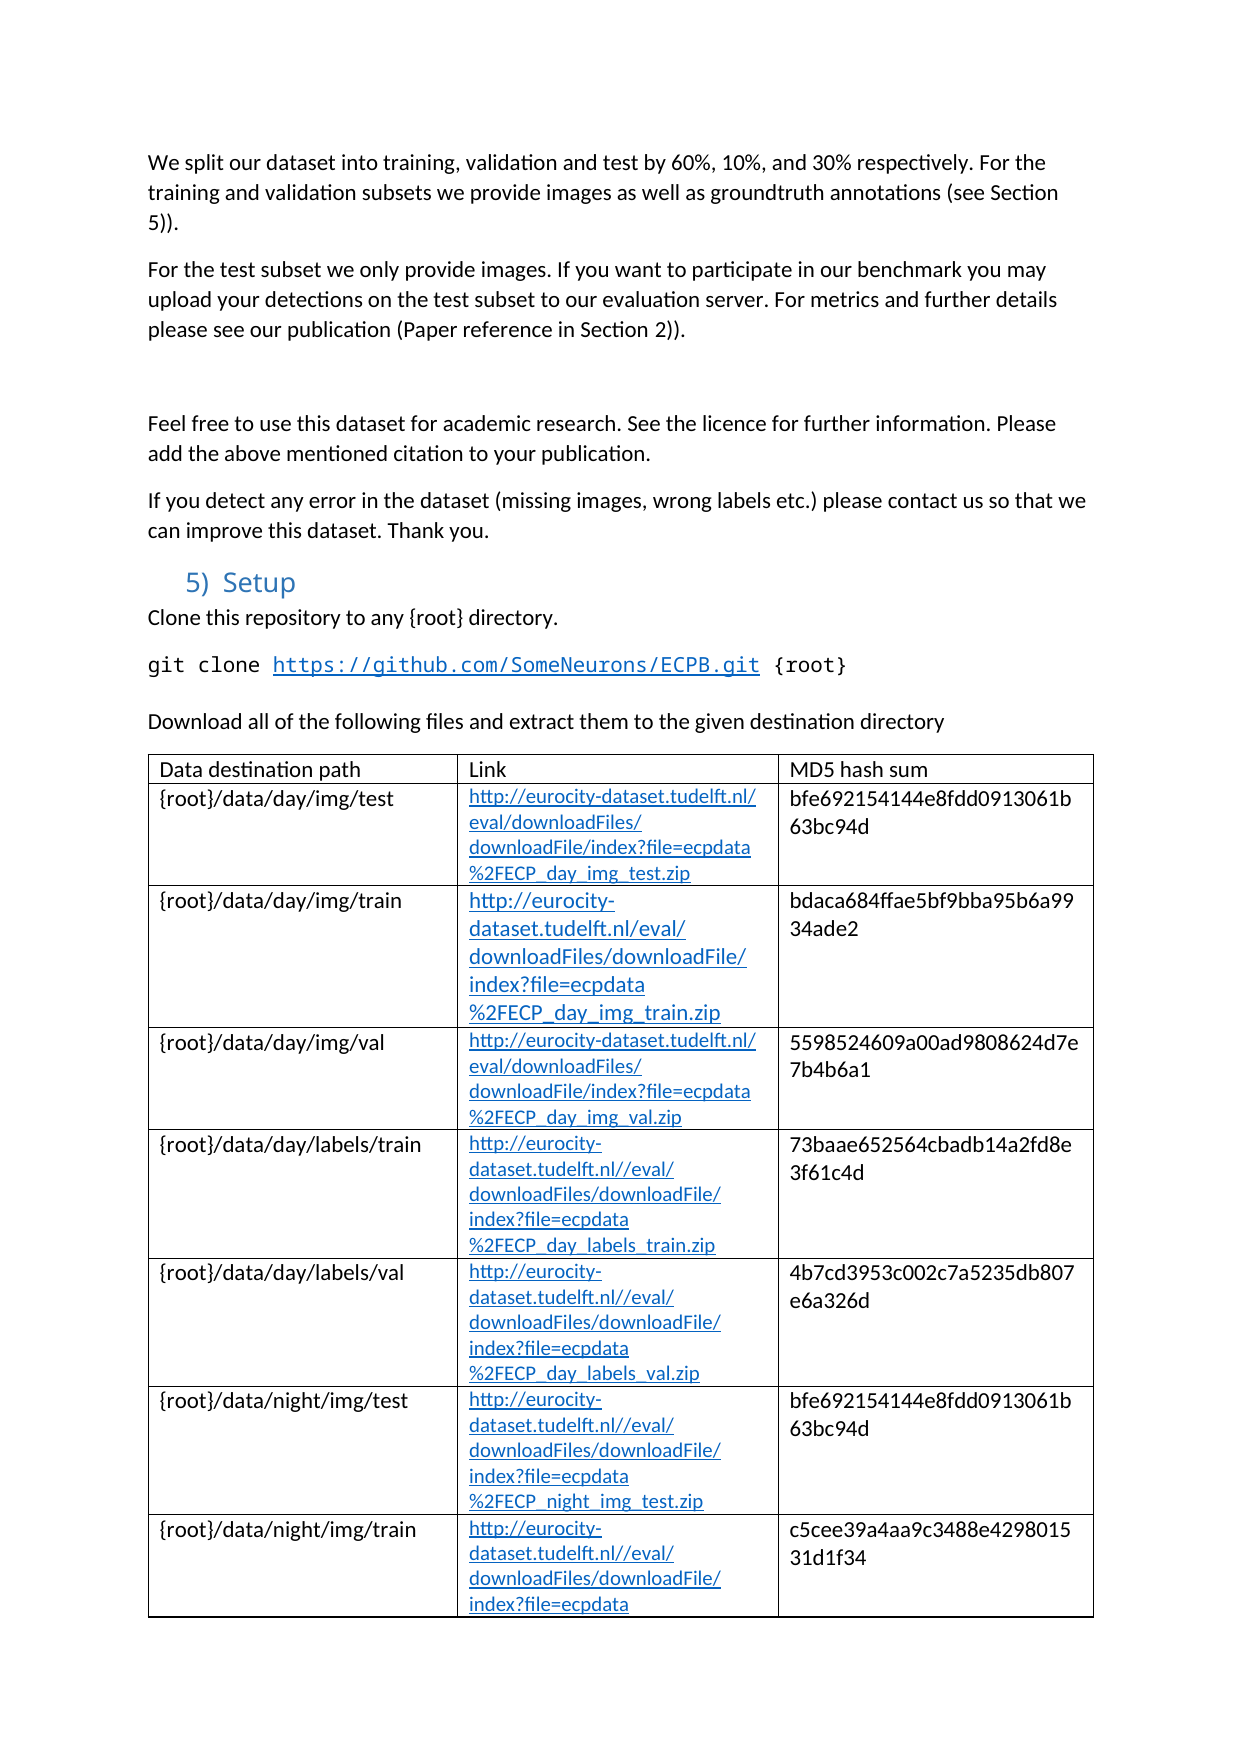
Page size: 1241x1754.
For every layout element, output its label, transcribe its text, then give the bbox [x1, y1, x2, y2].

table_cell {root}/data/day/labels/val [149, 1259, 457, 1386]
subtitle Setup [185, 563, 1093, 600]
table_cell {root}/data/day/img/test [149, 784, 457, 885]
table_cell bfe692154144e8fdd0913061b63bc94d [779, 784, 1093, 885]
table_cell bdaca684ffae5bf9bba95b6a9934ade2 [779, 886, 1093, 1027]
text For the test subset we only provide images. If you want to participate in our benchmark you may upload your detections on the test subset to our evaluation server. For metrics and further details please see our publication (Paper reference in Section 2)). [148, 255, 1093, 343]
table_cell bfe692154144e8fdd0913061b63bc94d [779, 1387, 1093, 1514]
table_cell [458, 1515, 778, 1616]
text Clone this repository to any {root} directory. [148, 603, 1093, 631]
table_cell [149, 1515, 457, 1616]
text Download all of the following files and extract them to the given destination directory [148, 707, 1093, 735]
text git clone https://github.com/SomeNeurons/ECPB.git {root} [148, 650, 1093, 678]
table_cell {root}/data/day/labels/train [149, 1130, 457, 1257]
table_cell http://eurocity-dataset.tudelft.nl//eval/downloadFiles/downloadFile/index?file=ecpdata%2FECP_day_labels_val.zip [458, 1259, 778, 1386]
table_cell http://eurocity-dataset.tudelft.nl//eval/downloadFiles/downloadFile/index?file=ecpdata%2FECP_night_img_test.zip [458, 1387, 778, 1514]
text Feel free to use this dataset for academic research. See the licence for further information. Please add the above mentioned citation to your publication. [148, 409, 1093, 467]
table_cell http://eurocity-dataset.tudelft.nl//eval/downloadFiles/downloadFile/index?file=ecpdata%2FECP_day_labels_train.zip [458, 1130, 778, 1257]
table_cell {root}/data/day/img/val [149, 1028, 457, 1129]
table_header Data destination path [149, 755, 457, 783]
table_cell http://eurocity-dataset.tudelft.nl/eval/downloadFiles/downloadFile/index?file=ecpdata%2FECP_day_img_train.zip [458, 886, 778, 1027]
table_cell 4b7cd3953c002c7a5235db807e6a326d [779, 1259, 1093, 1386]
table_header Link [458, 755, 778, 783]
table_cell 5598524609a00ad9808624d7e7b4b6a1 [779, 1028, 1093, 1129]
text If you detect any error in the dataset (missing images, wrong labels etc.) please contact us so that we can improve this dataset. Thank you. [148, 486, 1093, 544]
table_cell 73baae652564cbadb14a2fd8e3f61c4d [779, 1130, 1093, 1257]
table_cell {root}/data/day/img/train [149, 886, 457, 1027]
text We split our dataset into training, validation and test by 60%, 10%, and 30% respectively. For the training and validation subsets we provide images as well as groundtruth annotations (see Section 5)). [148, 148, 1093, 236]
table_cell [779, 1515, 1093, 1616]
table_cell {root}/data/night/img/test [149, 1387, 457, 1514]
table_cell http://eurocity-dataset.tudelft.nl/eval/downloadFiles/downloadFile/index?file=ecpdata%2FECP_day_img_test.zip [458, 784, 778, 885]
table_cell http://eurocity-dataset.tudelft.nl/eval/downloadFiles/downloadFile/index?file=ecpdata%2FECP_day_img_val.zip [458, 1028, 778, 1129]
table_header MD5 hash sum [779, 755, 1093, 783]
